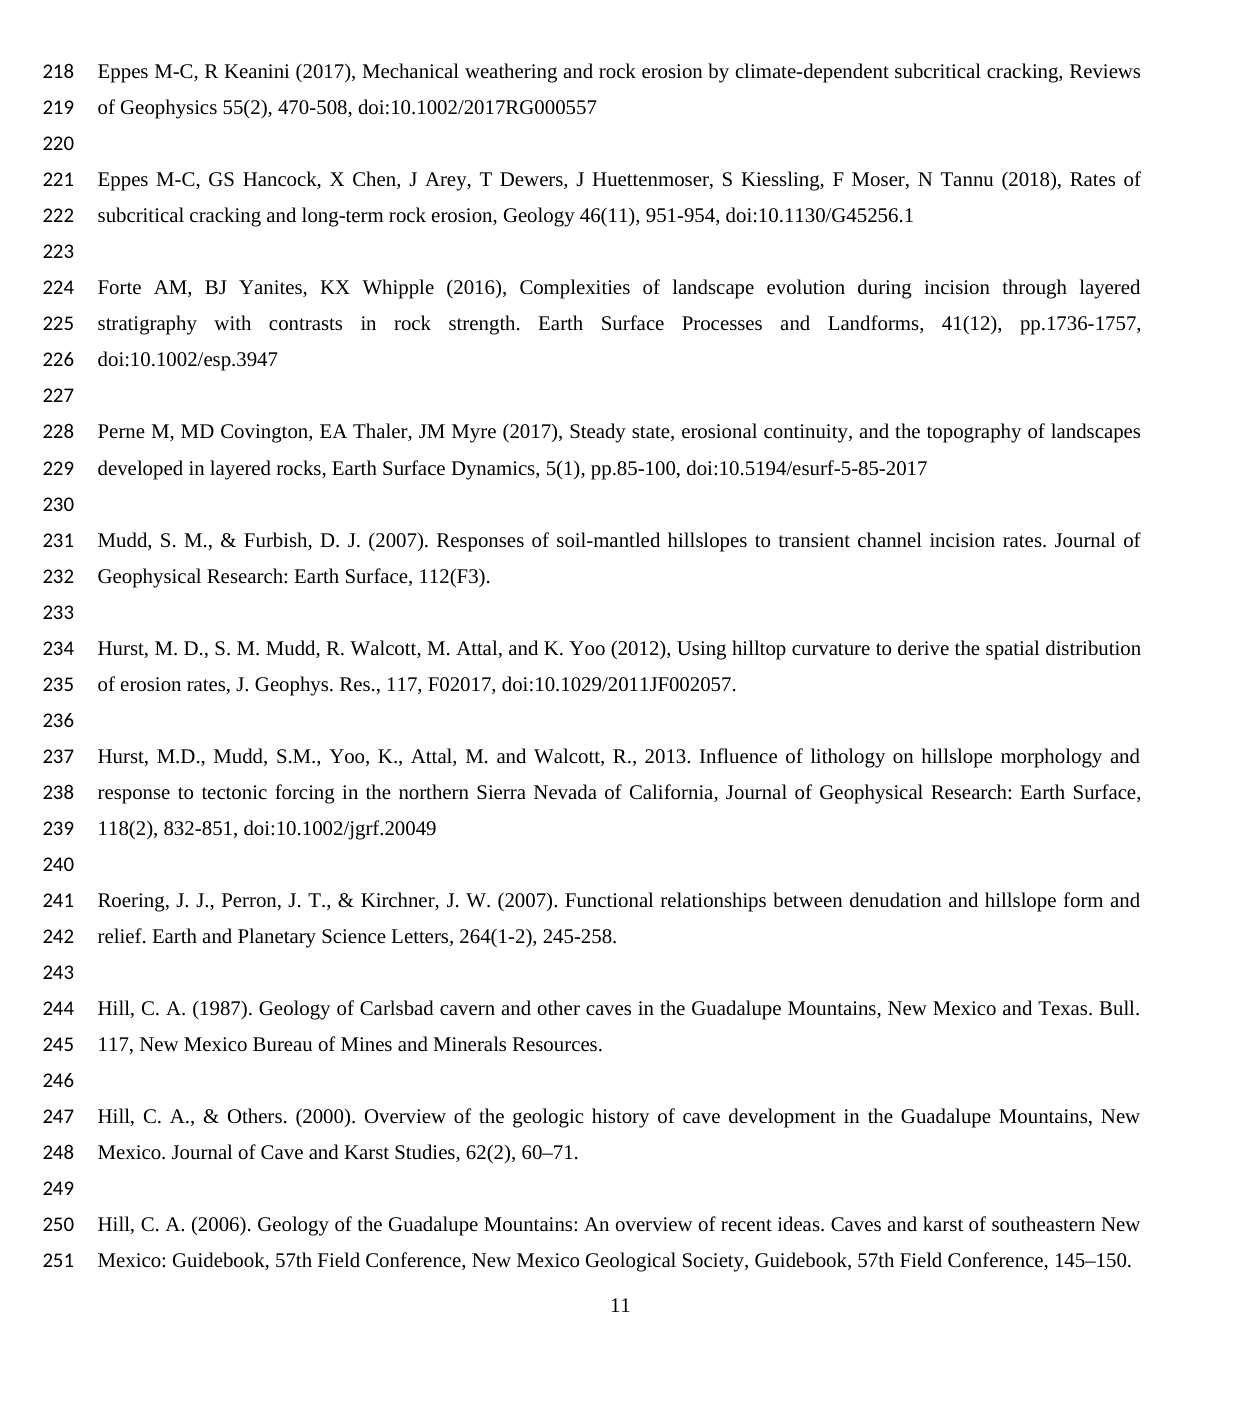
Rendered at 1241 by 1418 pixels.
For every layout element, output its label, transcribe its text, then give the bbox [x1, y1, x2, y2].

text Hurst, M. D., S. M. Mudd, R. Walcott, M. Attal, and K. Yoo (2012), Using hilltop curvature to derive the spatial distribution of erosion rates, J. Geophys. Res., 117, F02017, doi:10.1029/2011JF002057. [97, 636, 1143, 696]
text Eppes M-C, GS Hancock, X Chen, J Arey, T Dewers, J Huettenmoser, S Kiessling, F Moser, N Tannu (2018), Rates of subcritical cracking and long-term rock erosion, Geology 46(11), 951-954, doi:10.1130/G45256.1 [97, 167, 1143, 227]
text Mudd, S. M., & Furbish, D. J. (2007). Responses of soil‐mantled hillslopes to transient channel incision rates. Journal of Geophysical Research: Earth Surface, 112(F3). [97, 528, 1143, 588]
text Forte AM, BJ Yanites, KX Whipple (2016), Complexities of landscape evolution during incision through layered stratigraphy with contrasts in rock strength. Earth Surface Processes and Landforms, 41(12), pp.1736-1757, doi:10.1002/esp.3947 [97, 275, 1143, 371]
text Perne M, MD Covington, EA Thaler, JM Myre (2017), Steady state, erosional continuity, and the topography of landscapes developed in layered rocks, Earth Surface Dynamics, 5(1), pp.85-100, doi:10.5194/esurf-5-85-2017 [97, 419, 1143, 479]
text Hill, C. A., & Others. (2000). Overview of the geologic history of cave development in the Guadalupe Mountains, New Mexico. Journal of Cave and Karst Studies, 62(2), 60–71. [97, 1104, 1143, 1164]
text Hurst, M.D., Mudd, S.M., Yoo, K., Attal, M. and Walcott, R., 2013. Influence of lithology on hillslope morphology and response to tectonic forcing in the northern Sierra Nevada of California, Journal of Geophysical Research: Earth Surface, 118(2), 832-851, doi:10.1002/jgrf.20049 [97, 744, 1143, 840]
text Hill, C. A. (2006). Geology of the Guadalupe Mountains: An overview of recent ideas. Caves and karst of southeastern New Mexico: Guidebook, 57th Field Conference, New Mexico Geological Society, Guidebook, 57th Field Conference, 145–150. [97, 1212, 1143, 1272]
text Roering, J. J., Perron, J. T., & Kirchner, J. W. (2007). Functional relationships between denudation and hillslope form and relief. Earth and Planetary Science Letters, 264(1-2), 245-258. [97, 888, 1143, 948]
text Hill, C. A. (1987). Geology of Carlsbad cavern and other caves in the Guadalupe Mountains, New Mexico and Texas. Bull. 117, New Mexico Bureau of Mines and Minerals Resources. [97, 996, 1143, 1056]
text Eppes M-C, R Keanini (2017), Mechanical weathering and rock erosion by climate-dependent subcritical cracking, Reviews of Geophysics 55(2), 470-508, doi:10.1002/2017RG000557 [97, 59, 1143, 119]
